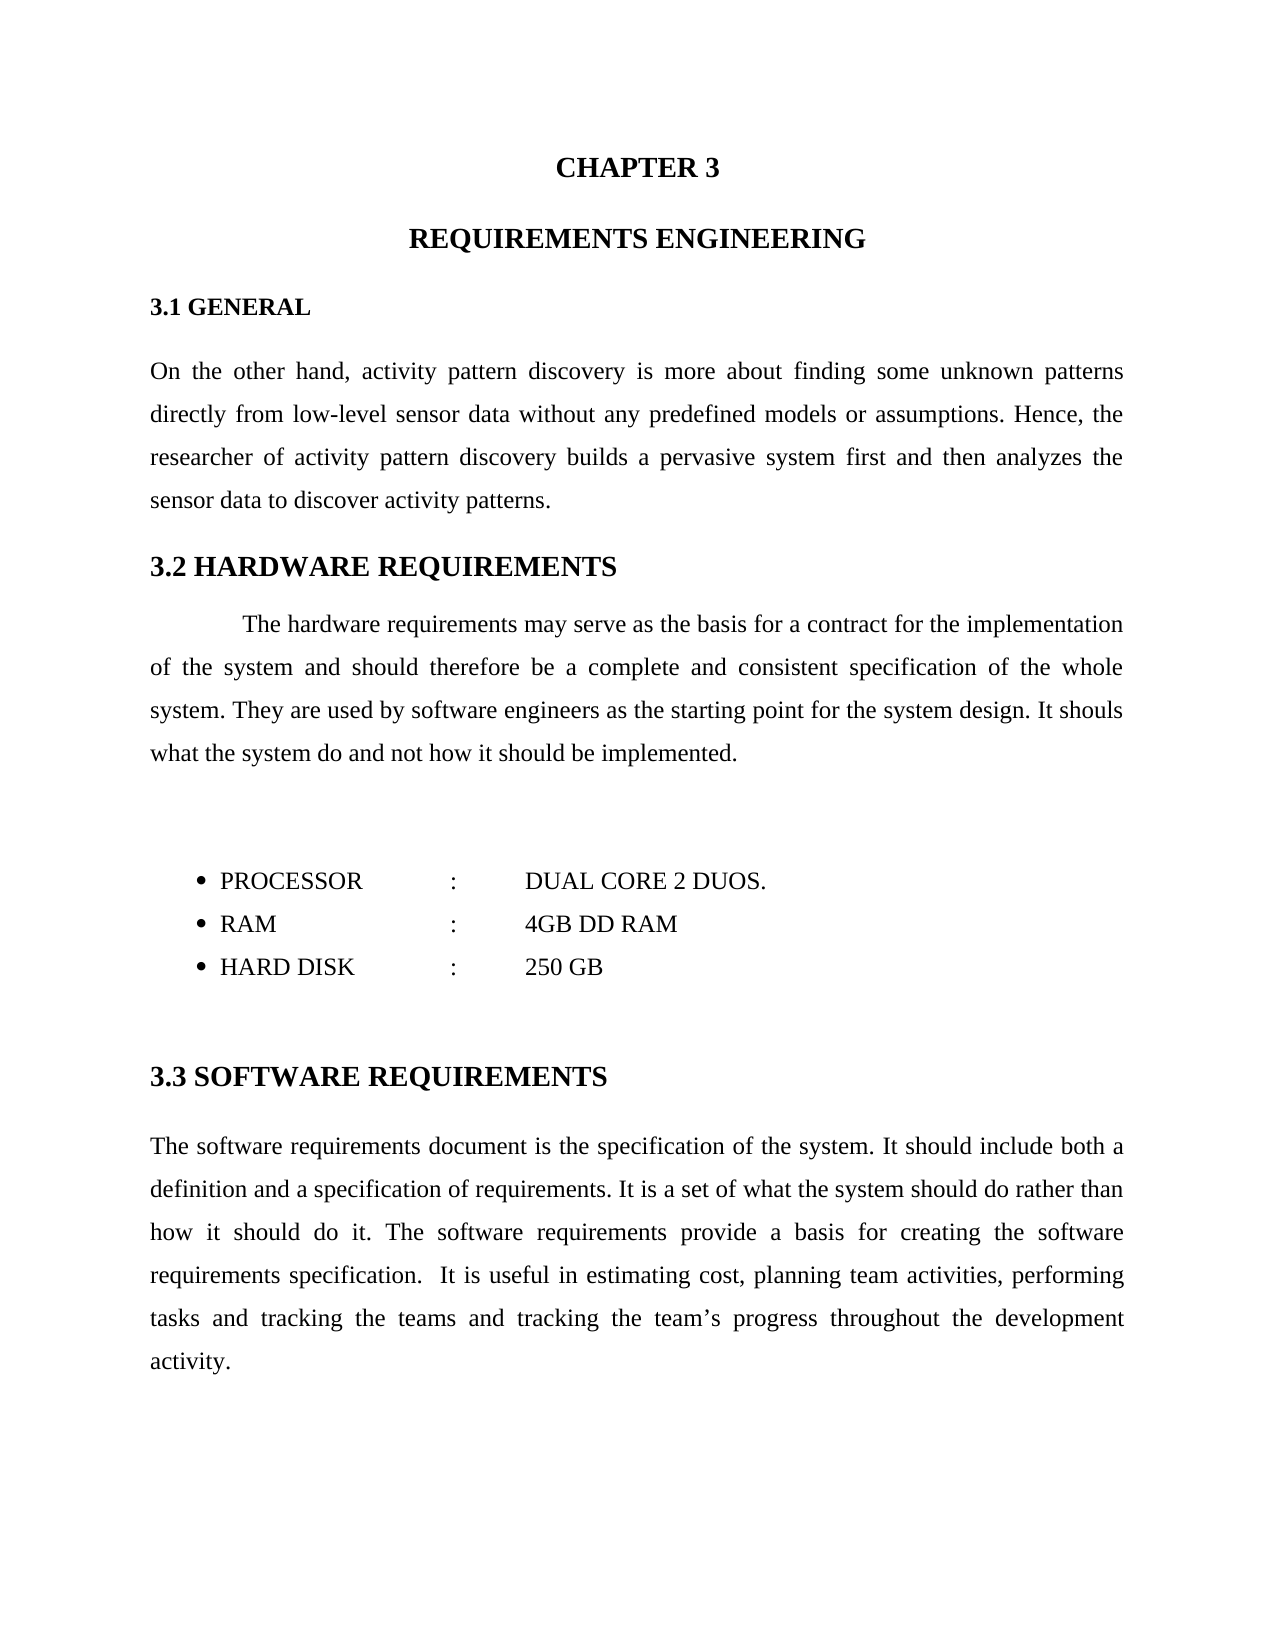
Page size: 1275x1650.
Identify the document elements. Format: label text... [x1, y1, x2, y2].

text 3.1 GENERAL [150, 292, 1125, 321]
list PROCESSOR : DUAL CORE 2 DUOS. [197, 866, 1125, 895]
list HARD DISK : 250 GB [197, 952, 1125, 981]
text 3.3 SOFTWARE REQUIREMENTS [150, 1059, 1125, 1093]
text On the other hand, activity pattern discovery is more about finding some unknown patterns directly from low-level sensor data without any predefined models or assumptions. Hence, the researcher of activity pattern discovery builds a pervasive system first and then analyzes the sensor data to discover activity patterns. [150, 356, 1125, 514]
text CHAPTER 3 [150, 150, 1125, 183]
text 3.2 HARDWARE REQUIREMENTS [150, 549, 1125, 583]
text The software requirements document is the specification of the system. It should include both a definition and a specification of requirements. It is a set of what the system should do rather than how it should do it. The software requirements provide a basis for creating the software requirements specification. It is useful in estimating cost, planning team activities, performing tasks and tracking the teams and tracking the team’s progress throughout the development activity. [150, 1131, 1125, 1375]
text REQUIREMENTS ENGINEERING [150, 221, 1125, 255]
list RAM : 4GB DD RAM [197, 909, 1125, 938]
text The hardware requirements may serve as the basis for a contract for the implementation of the system and should therefore be a complete and consistent specification of the whole system. They are used by software engineers as the starting point for the system design. It shouls what the system do and not how it should be implemented. [150, 609, 1125, 767]
